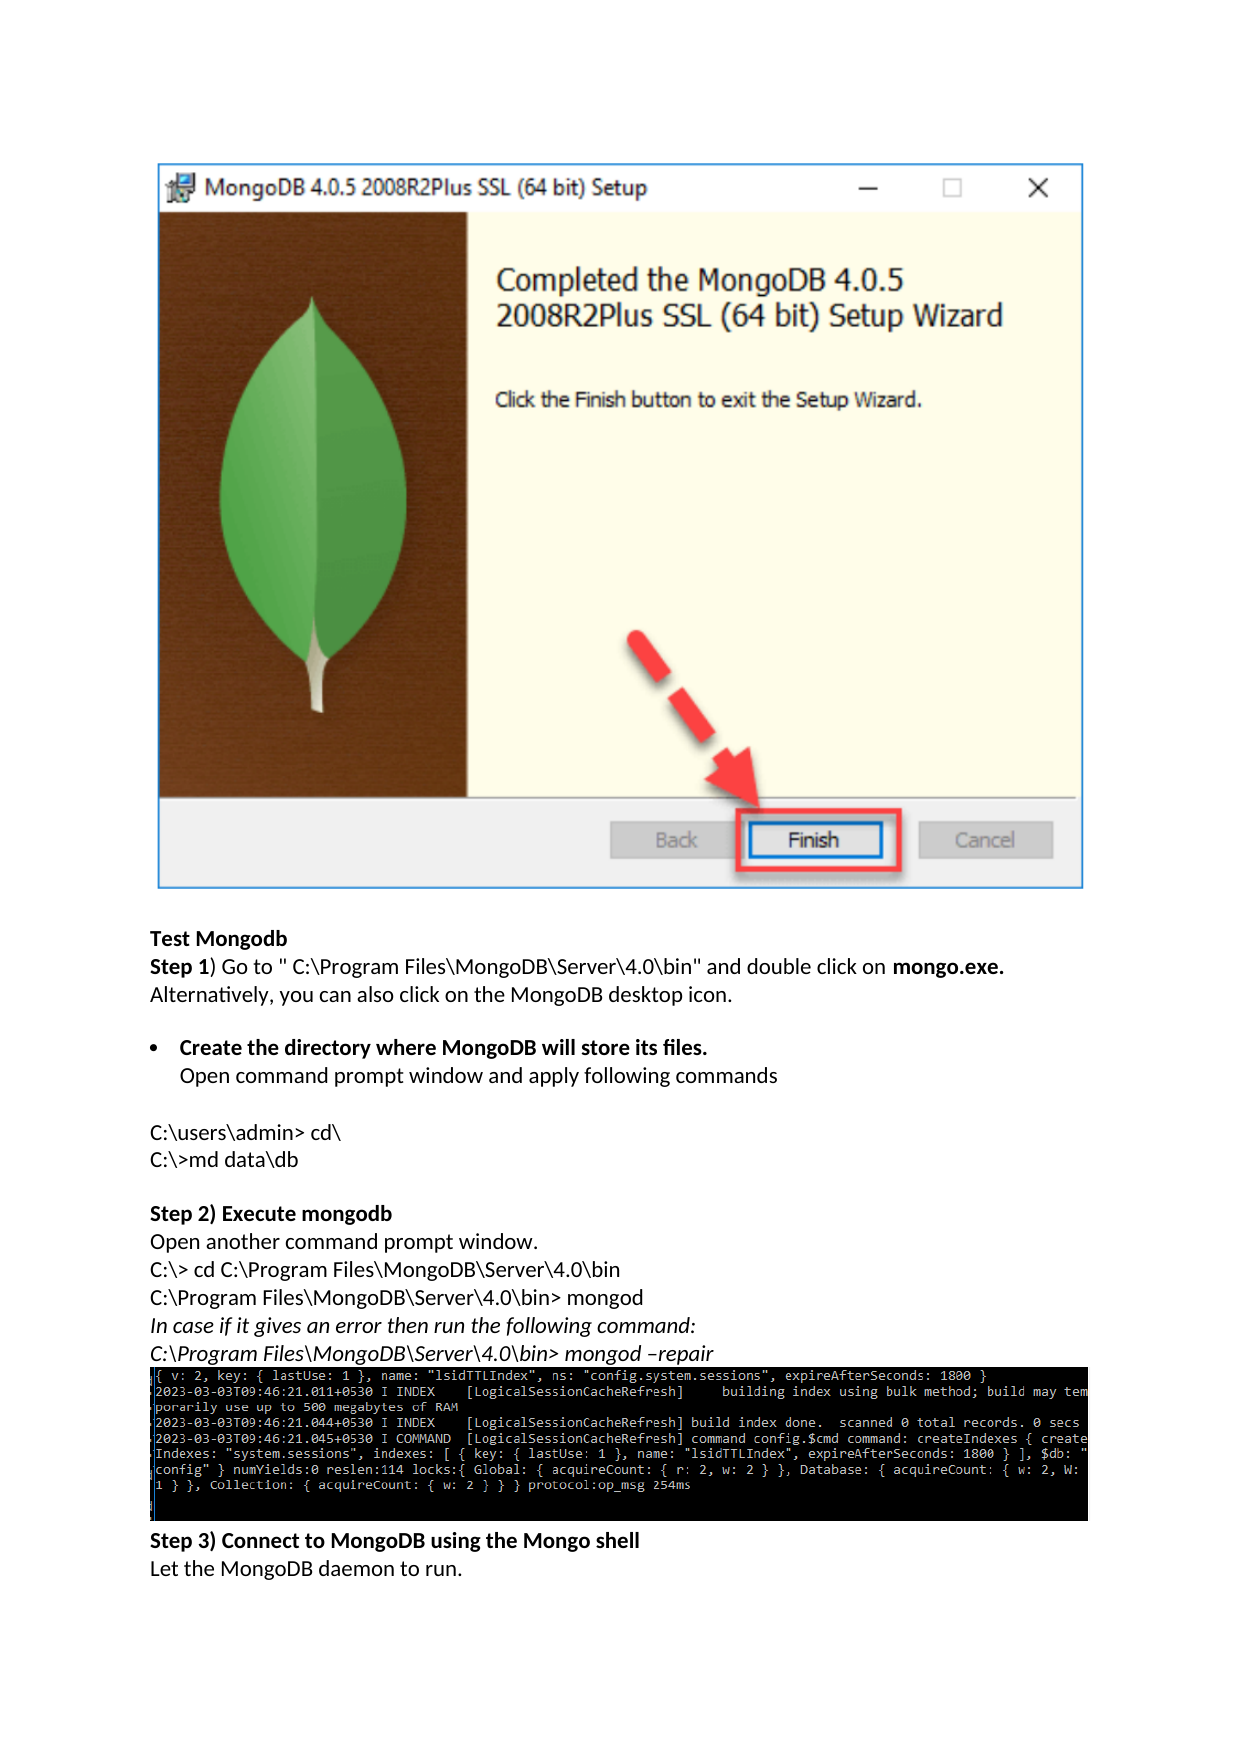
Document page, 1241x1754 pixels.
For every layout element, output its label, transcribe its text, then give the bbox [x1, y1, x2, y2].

picture [150, 150, 1091, 891]
text Let the MongoDB daemon to run. [150, 1554, 1090, 1583]
text C:\users\admin> cd\ [150, 1118, 1090, 1146]
text C:\>md data\db [150, 1146, 1090, 1174]
text C:\Program Files\MongoDB\Server\4.0\bin> mongod –repair [150, 1339, 1090, 1367]
text Test Mongodb [150, 924, 1090, 952]
text In case if it gives an error then run the following command: [150, 1311, 1090, 1339]
text Step 3) Connect to MongoDB using the Mongo shell [150, 1527, 1090, 1554]
text C:\> cd C:\Program Files\MongoDB\Server\4.0\bin [150, 1255, 1090, 1283]
text Open command prompt window and apply following commands [179, 1062, 1090, 1089]
picture [150, 1367, 1091, 1521]
text Open another command prompt window. [150, 1227, 1090, 1255]
text C:\Program Files\MongoDB\Server\4.0\bin> mongod [150, 1283, 1090, 1311]
text Step 2) Execute mongodb [150, 1199, 1090, 1227]
text Step 1) Go to " C:\Program Files\MongoDB\Server\4.0\bin" and double click on mongo.exe. Alternatively, you can also click on the MongoDB desktop icon. [150, 952, 1090, 1008]
list Create the directory where MongoDB will store its files. [150, 1033, 1090, 1062]
